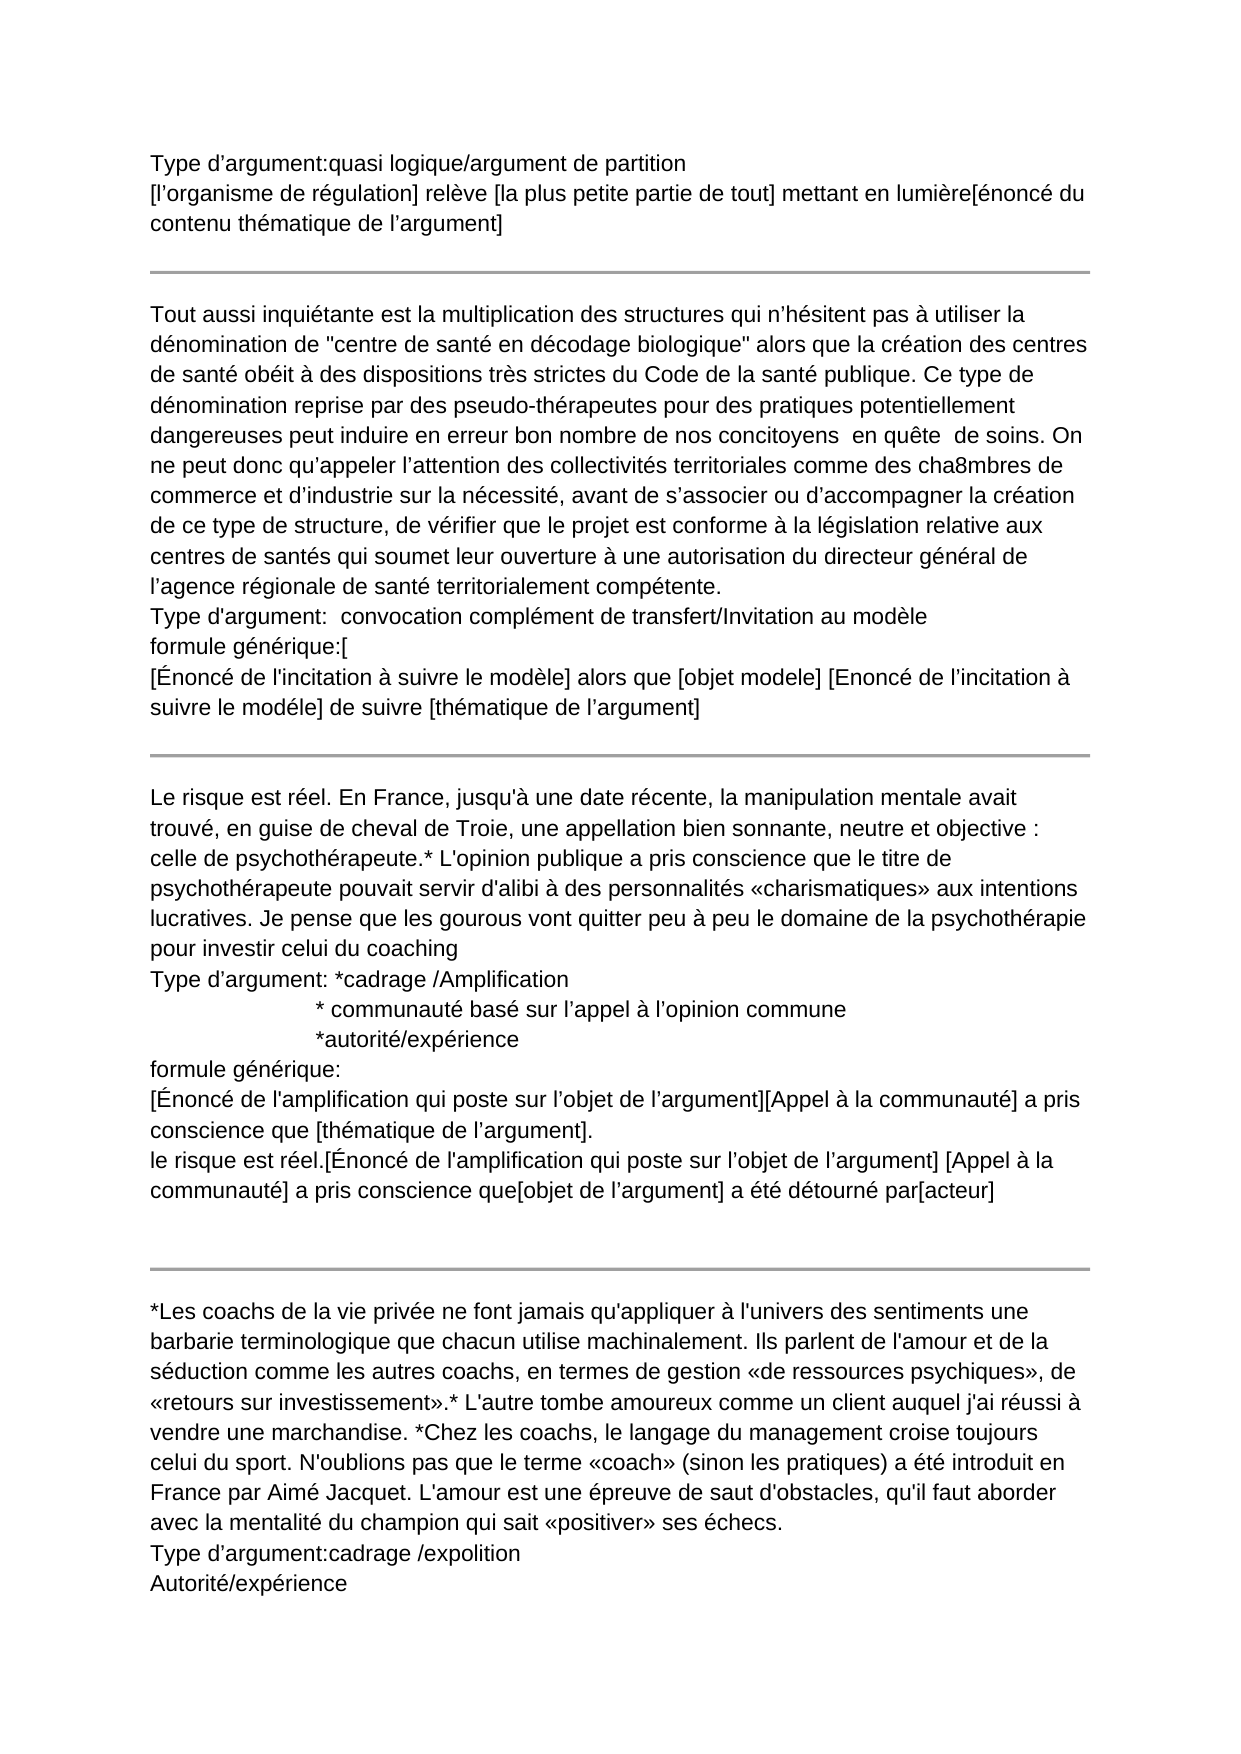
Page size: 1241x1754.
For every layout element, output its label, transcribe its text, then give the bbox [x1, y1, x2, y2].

text [Énoncé de l'incitation à suivre le modèle] alors que [objet modele] [Enoncé de l’incitation à suivre le modéle] de suivre [thématique de l’argument] [150, 663, 1090, 720]
text *Les coachs de la vie privée ne font jamais qu'appliquer à l'univers des sentiments une barbarie terminologique que chacun utilise machinalement. Ils parlent de l'amour et de la séduction comme les autres coachs, en termes de gestion «de ressources psychiques», de «retours sur investissement».* L'autre tombe amoureux comme un client auquel j'ai réussi à vendre une marchandise. *Chez les coachs, le langage du management croise toujours celui du sport. N'oublions pas que le terme «coach» (sinon les pratiques) a été introduit en France par Aimé Jacquet. L'amour est une épreuve de saut d'obstacles, qu'il faut aborder avec la mentalité du champion qui sait «positiver» ses échecs. [150, 1298, 1090, 1536]
text *autorité/expérience [150, 1026, 1090, 1052]
text formule générique:[ [150, 633, 1090, 660]
text Type d'argument: convocation complément de transfert/Invitation au modèle [150, 603, 1090, 629]
text Type d’argument:cadrage /expolition [150, 1539, 1090, 1566]
text Type d’argument: *cadrage /Amplification [150, 966, 1090, 992]
text le risque est réel.[Énoncé de l'amplification qui poste sur l’objet de l’argument] [Appel à la communauté] a pris conscience que[objet de l’argument] a été détourné par[acteur] [150, 1147, 1090, 1234]
text Tout aussi inquiétante est la multiplication des structures qui n’hésitent pas à utiliser la dénomination de "centre de santé en décodage biologique" alors que la création des centres de santé obéit à des dispositions très strictes du Code de la santé publique. Ce type de dénomination reprise par des pseudo-thérapeutes pour des pratiques potentiellement dangereuses peut induire en erreur bon nombre de nos concitoyens en quête de soins. On ne peut donc qu’appeler l’attention des collectivités territoriales comme des cha8mbres de commerce et d’industrie sur la nécessité, avant de s’associer ou d’accompagner la création de ce type de structure, de vérifier que le projet est conforme à la législation relative aux centres de santés qui soumet leur ouverture à une autorisation du directeur général de l’agence régionale de santé territorialement compétente. [150, 301, 1090, 599]
text [l’organisme de régulation] relève [la plus petite partie de tout] mettant en lumière[énoncé du contenu thématique de l’argument] [150, 180, 1090, 237]
text Autorité/expérience [150, 1570, 1090, 1596]
text [Énoncé de l'amplification qui poste sur l’objet de l’argument][Appel à la communauté] a pris conscience que [thématique de l’argument]. [150, 1086, 1090, 1143]
text formule générique: [150, 1056, 1090, 1083]
text Le risque est réel. En France, jusqu'à une date récente, la manipulation mentale avait trouvé, en guise de cheval de Troie, une appellation bien sonnante, neutre et objective : celle de psychothérapeute.* L'opinion publique a pris conscience que le titre de psychothérapeute pouvait servir d'alibi à des personnalités «charismatiques» aux intentions lucratives. Je pense que les gourous vont quitter peu à peu le domaine de la psychothérapie pour investir celui du coaching [150, 784, 1090, 962]
text * communauté basé sur l’appel à l’opinion commune [150, 996, 1090, 1022]
text Type d’argument:quasi logique/argument de partition [150, 150, 1090, 176]
